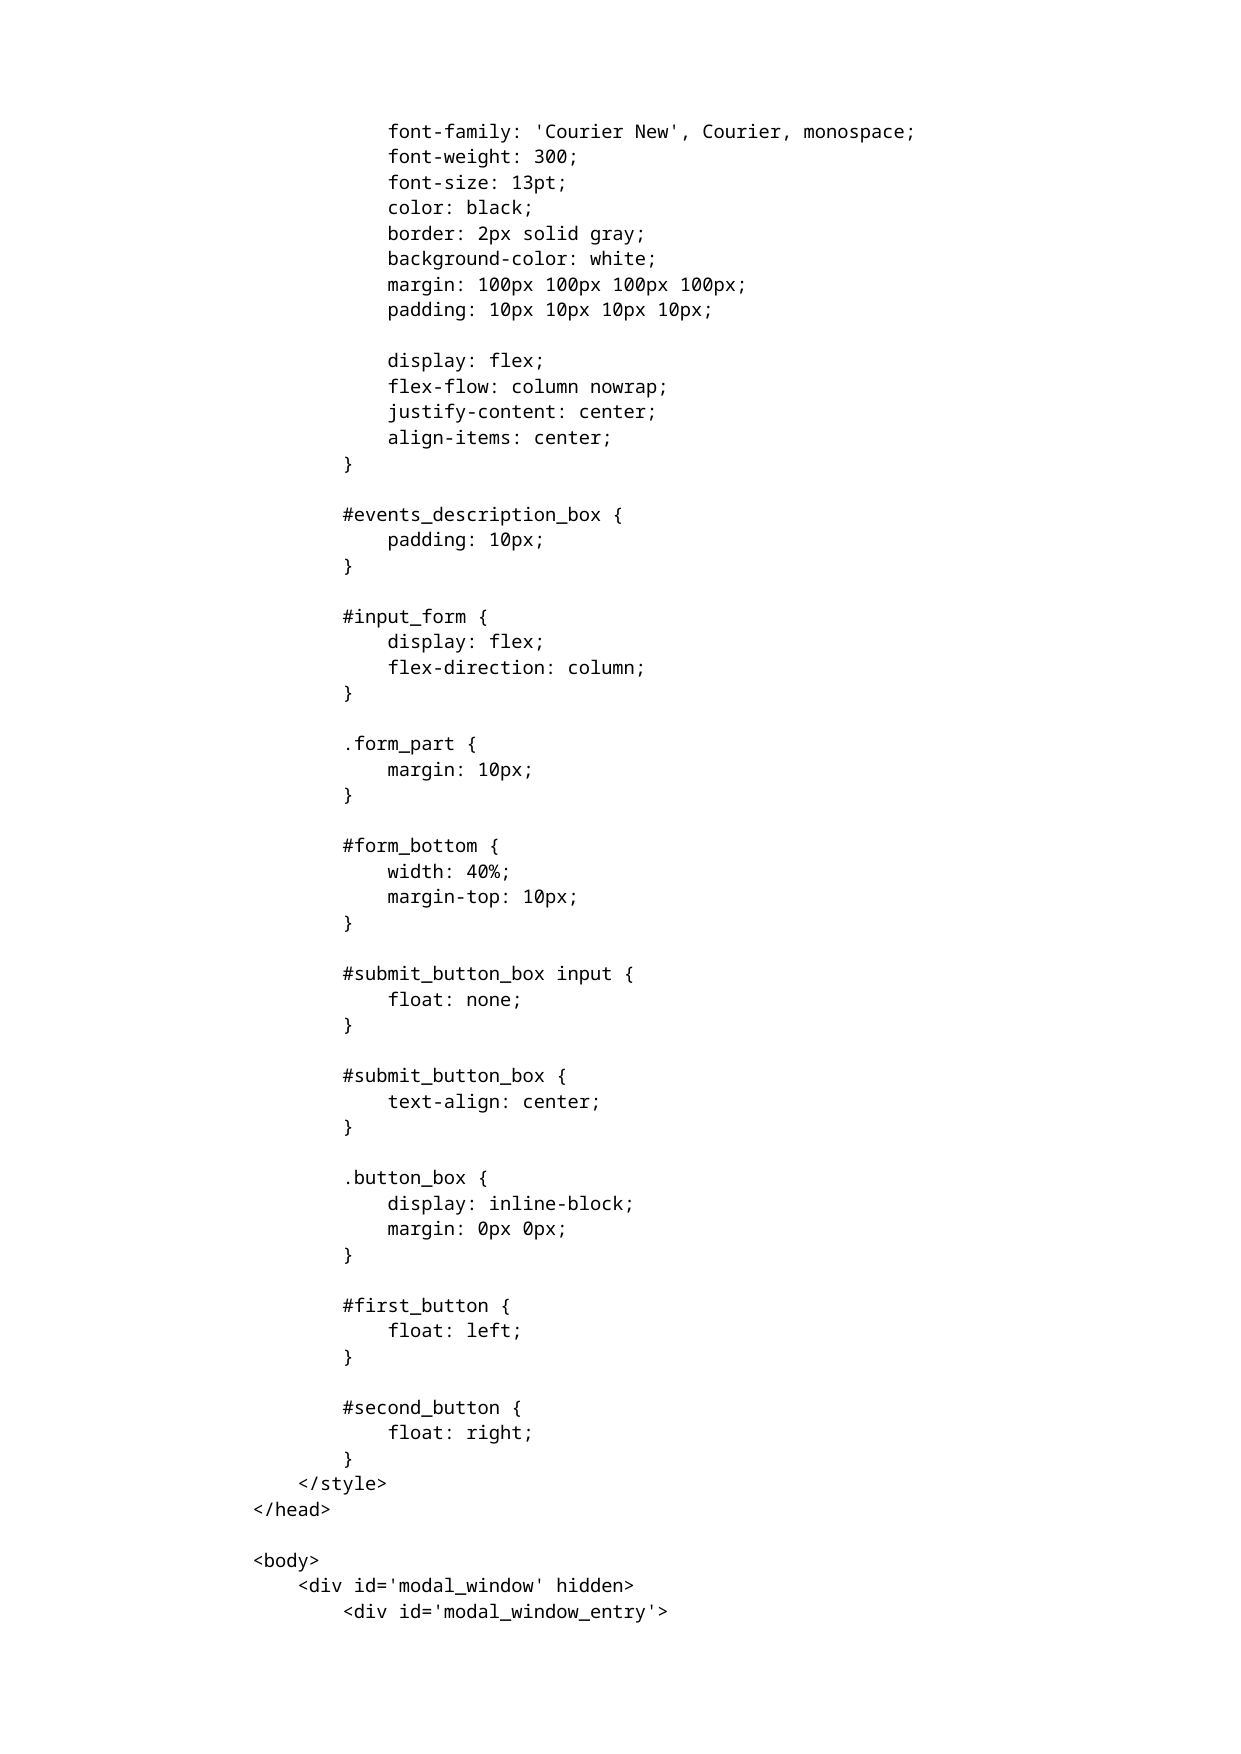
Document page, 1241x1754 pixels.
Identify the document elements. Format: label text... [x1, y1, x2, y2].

text margin: 10px; [177, 756, 1152, 782]
text </head> [177, 1496, 1152, 1522]
text width: 40%; [177, 858, 1152, 884]
text .form_part { [177, 731, 1152, 756]
text background-color: white; [177, 246, 1152, 271]
text #events_description_box { [177, 501, 1152, 526]
text text-align: center; [177, 1088, 1152, 1113]
text font-size: 13pt; [177, 169, 1152, 195]
text font-weight: 300; [177, 144, 1152, 169]
text margin-top: 10px; [177, 884, 1152, 909]
text display: inline-block; [177, 1190, 1152, 1216]
text } [177, 909, 1152, 935]
text margin: 100px 100px 100px 100px; [177, 271, 1152, 297]
text align-items: center; [177, 424, 1152, 450]
text </style> [177, 1471, 1152, 1496]
text float: right; [177, 1420, 1152, 1445]
text } [177, 1343, 1152, 1369]
text padding: 10px 10px 10px 10px; [177, 297, 1152, 322]
text display: flex; [177, 628, 1152, 654]
text #form_bottom { [177, 833, 1152, 858]
text padding: 10px; [177, 526, 1152, 552]
text } [177, 1241, 1152, 1267]
text } [177, 679, 1152, 705]
text margin: 0px 0px; [177, 1216, 1152, 1241]
text float: none; [177, 986, 1152, 1011]
text } [177, 552, 1152, 577]
text color: black; [177, 195, 1152, 220]
text #input_form { [177, 603, 1152, 628]
text #first_button { [177, 1292, 1152, 1318]
text .button_box { [177, 1164, 1152, 1190]
text float: left; [177, 1318, 1152, 1343]
text flex-flow: column nowrap; [177, 373, 1152, 399]
text #submit_button_box input { [177, 960, 1152, 986]
text } [177, 1445, 1152, 1471]
text #submit_button_box { [177, 1062, 1152, 1088]
text display: flex; [177, 348, 1152, 373]
text <div id='modal_window_entry'> [177, 1598, 1152, 1624]
text font-family: 'Courier New', Courier, monospace; [177, 118, 1152, 144]
text border: 2px solid gray; [177, 220, 1152, 246]
text } [177, 1113, 1152, 1139]
text } [177, 1011, 1152, 1037]
text <div id='modal_window' hidden> [177, 1573, 1152, 1598]
text justify-content: center; [177, 399, 1152, 424]
text <body> [177, 1547, 1152, 1573]
text } [177, 782, 1152, 807]
text #second_button { [177, 1394, 1152, 1420]
text } [177, 450, 1152, 475]
text flex-direction: column; [177, 654, 1152, 679]
